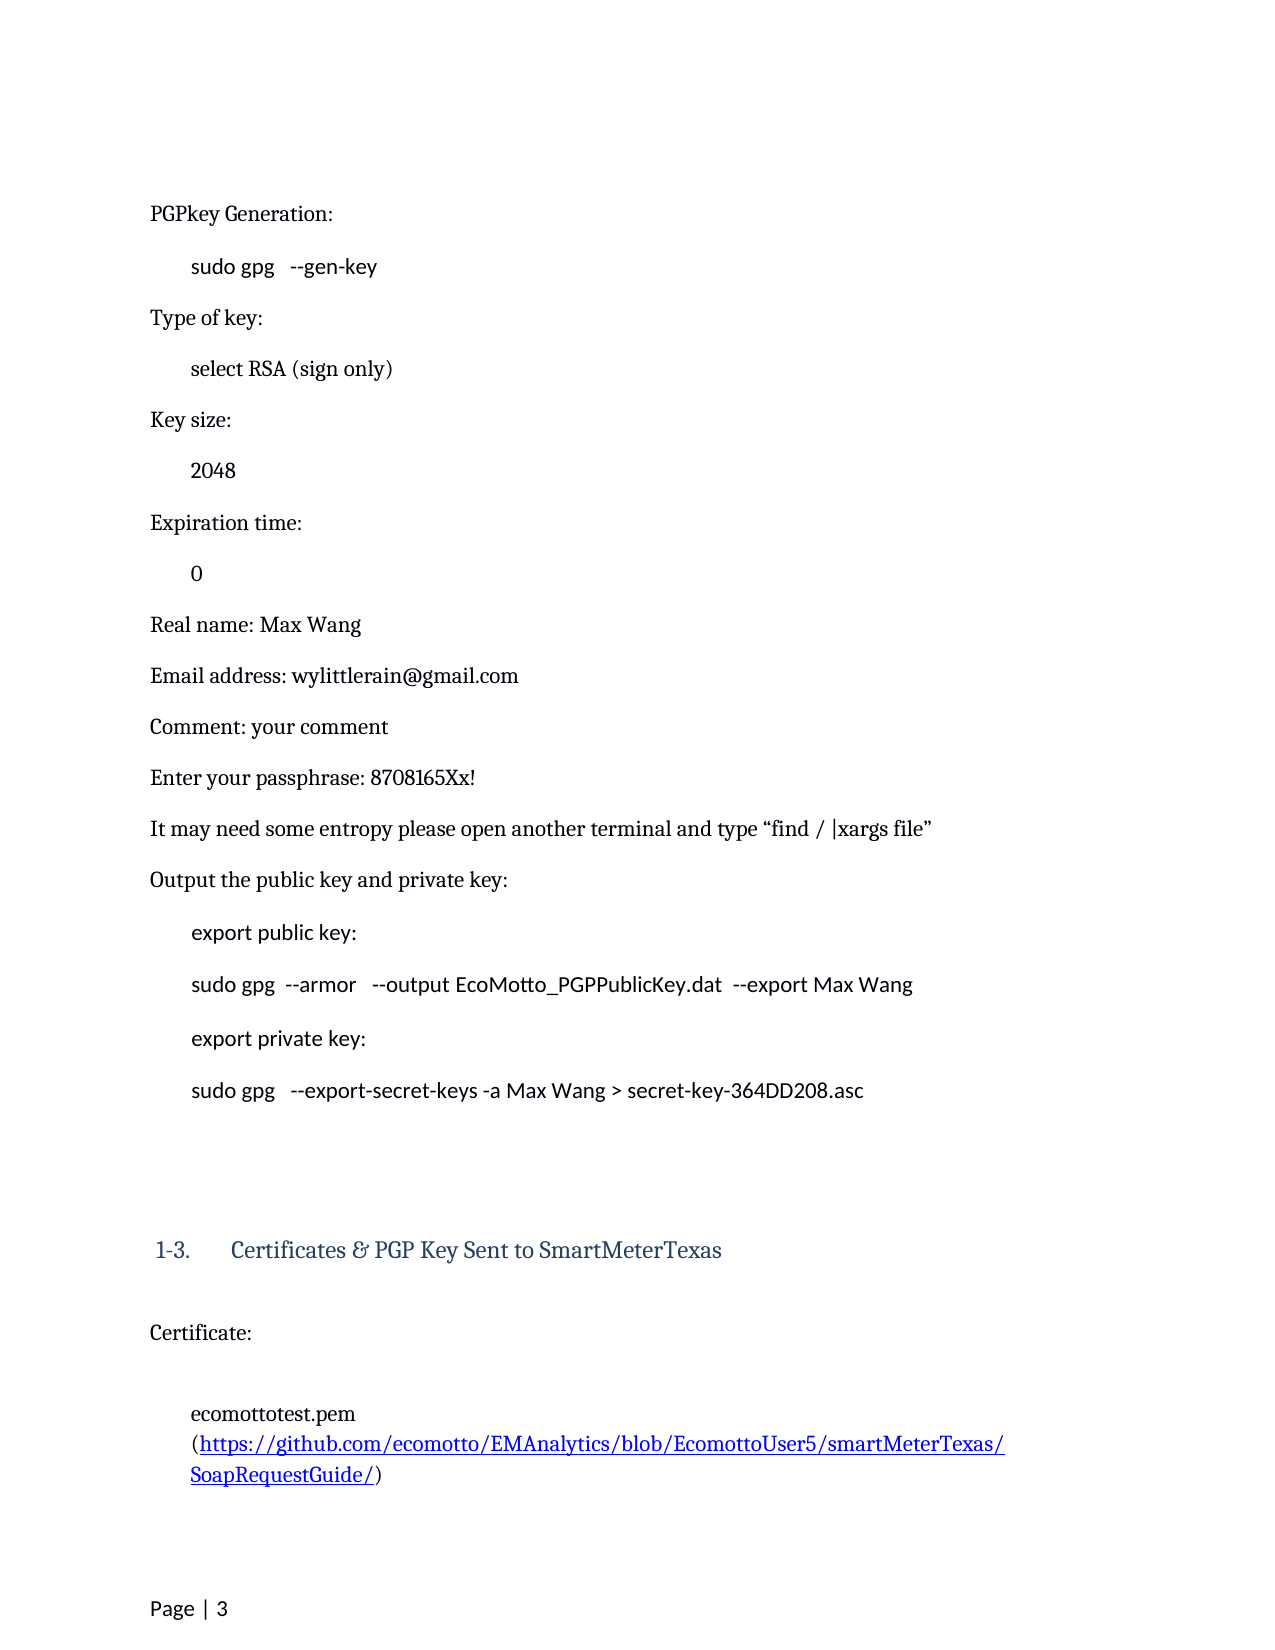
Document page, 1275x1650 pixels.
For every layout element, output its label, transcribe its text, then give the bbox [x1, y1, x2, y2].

list (https://github.com/ecomotto/EMAnalytics/blob/EcomottoUser5/smartMeterTexas/SoapRequestGuide/) [191, 1431, 1125, 1488]
text sudo gpg --gen-key [191, 252, 1125, 280]
text PGPkey Generation: [150, 201, 1125, 227]
text 0 [191, 560, 1125, 587]
text select RSA (sign only) [191, 356, 1125, 382]
subtitle Certificates & PGP Key Sent to SmartMeterTexas [156, 1236, 1125, 1264]
text export private key: [150, 1024, 1125, 1052]
text 2048 [191, 458, 1125, 484]
text Real name: Max Wang [150, 611, 1125, 638]
text Output the public key and private key: [150, 867, 1125, 893]
text sudo gpg --armor --output EcoMotto_PGPPublicKey.dat --export Max Wang [722, 971, 1125, 999]
text sudo gpg --export-secret-keys -a Max Wang > secret-key-364DD208.asc [150, 1077, 1125, 1105]
text Expiration time: [150, 509, 1125, 536]
text Email address: wylittlerain@gmail.com [150, 662, 1125, 689]
text Type of key: [150, 305, 1125, 331]
text It may need some entropy please open another terminal and type “find / |xargs file” [150, 816, 1125, 842]
text export public key: [150, 918, 1125, 946]
text Comment: your comment [150, 713, 1125, 740]
text Key size: [150, 407, 1125, 433]
text sudo gpg --armor --output EcoMotto_PGPPublicKey.dat --export Max Wang [150, 971, 455, 999]
list ecomottotest.pem [191, 1401, 1125, 1427]
text Certificate: [150, 1320, 1125, 1346]
text Enter your passphrase: 8708165Xx! [150, 764, 1125, 791]
